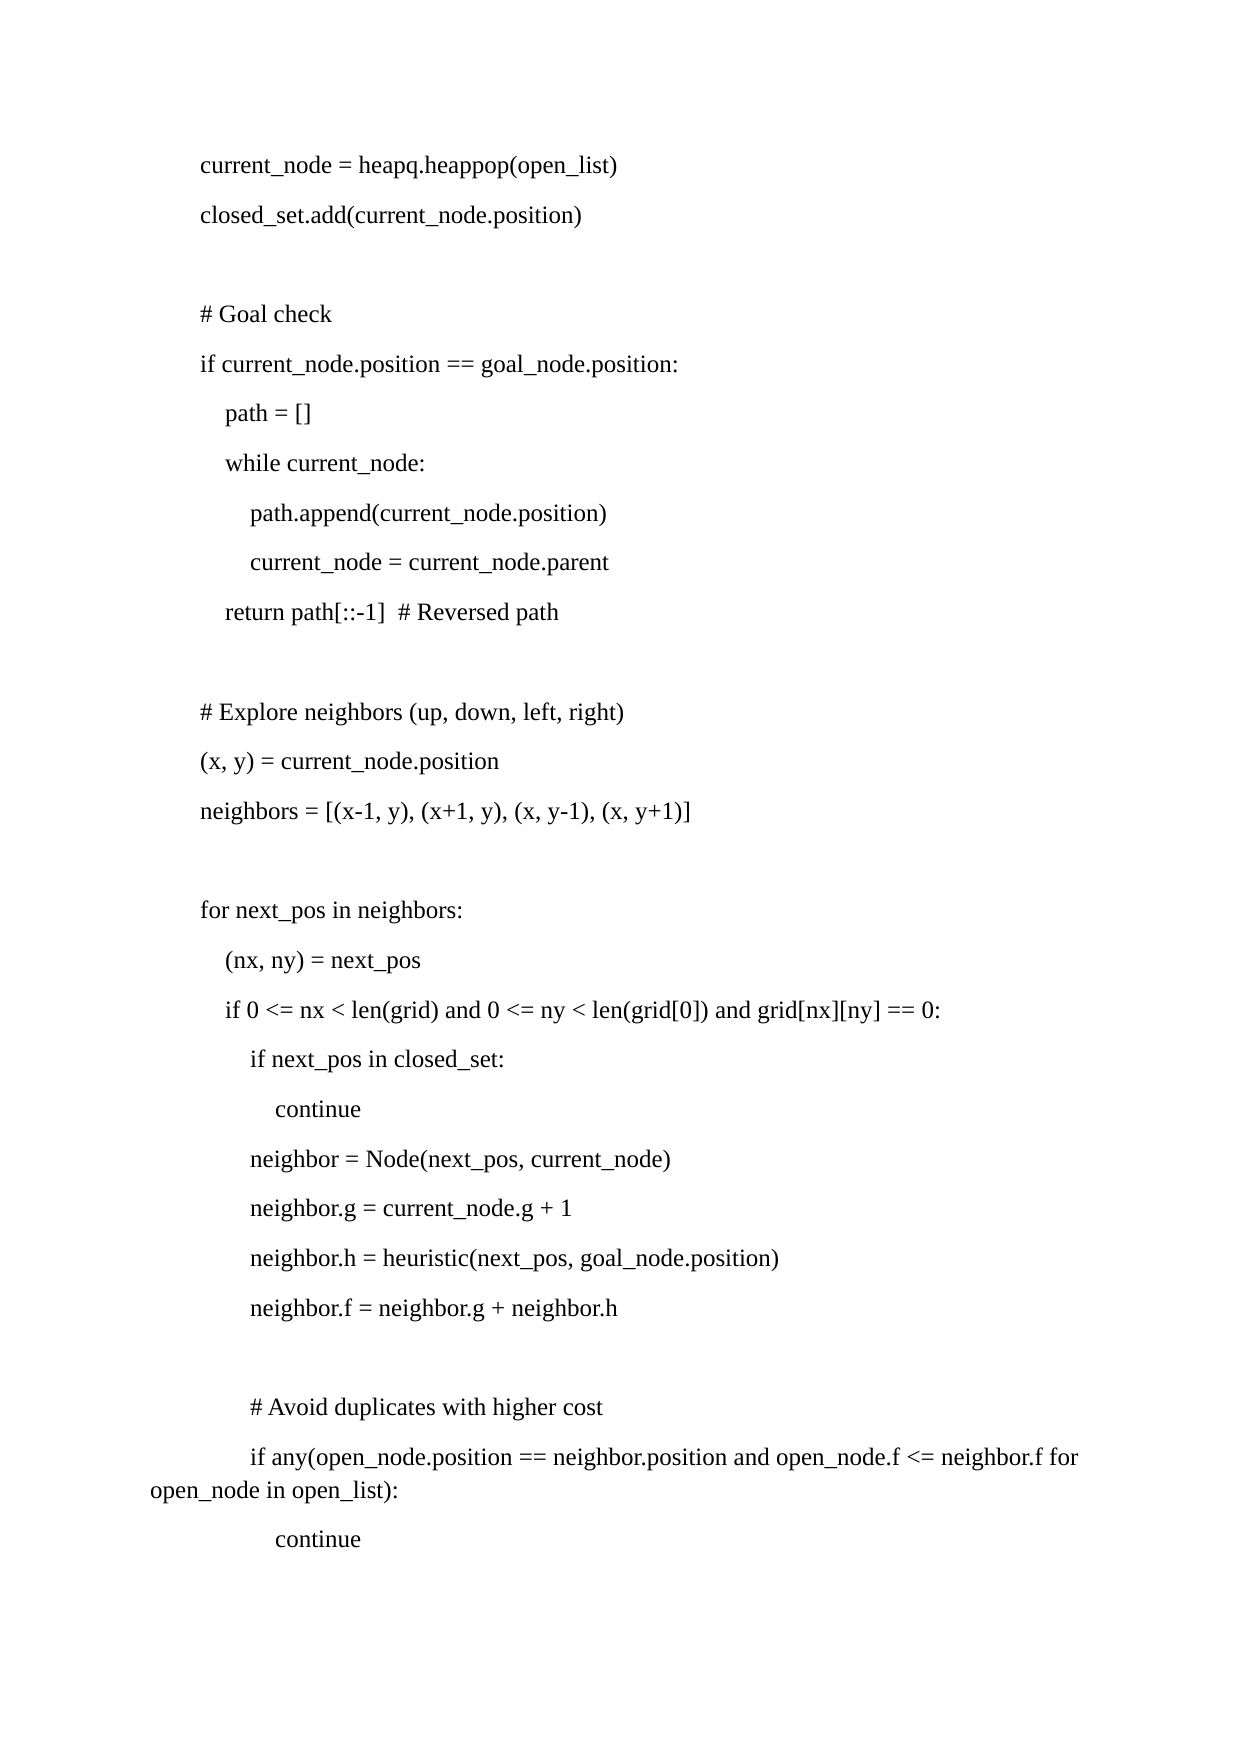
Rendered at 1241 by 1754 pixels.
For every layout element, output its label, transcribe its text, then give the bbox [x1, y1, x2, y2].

text neighbor = Node(next_pos, current_node) [150, 1144, 1090, 1172]
text # Goal check [150, 299, 1090, 328]
text (x, y) = current_node.position [150, 746, 1090, 775]
text for next_pos in neighbors: [150, 895, 1090, 924]
text (nx, ny) = next_pos [150, 945, 1090, 974]
text current_node = current_node.parent [150, 547, 1090, 576]
text continue [150, 1094, 1090, 1123]
text neighbors = [(x-1, y), (x+1, y), (x, y-1), (x, y+1)] [150, 796, 1090, 825]
text neighbor.f = neighbor.g + neighbor.h [150, 1293, 1090, 1322]
text while current_node: [150, 448, 1090, 477]
text closed_set.add(current_node.position) [150, 200, 1090, 228]
text if 0 <= nx < len(grid) and 0 <= ny < len(grid[0]) and grid[nx][ny] == 0: [150, 995, 1090, 1023]
text current_node = heapq.heappop(open_list) [150, 150, 1090, 179]
text neighbor.h = heuristic(next_pos, goal_node.position) [150, 1243, 1090, 1272]
text path.append(current_node.position) [150, 498, 1090, 527]
text if current_node.position == goal_node.position: [150, 349, 1090, 377]
text # Explore neighbors (up, down, left, right) [150, 697, 1090, 725]
text path = [] [150, 398, 1090, 427]
text continue [150, 1524, 1090, 1553]
text neighbor.g = current_node.g + 1 [150, 1193, 1090, 1222]
text if any(open_node.position == neighbor.position and open_node.f <= neighbor.f for open_node in open_list): [150, 1442, 1090, 1504]
text # Avoid duplicates with higher cost [150, 1392, 1090, 1421]
text return path[::-1] # Reversed path [150, 597, 1090, 626]
text if next_pos in closed_set: [150, 1044, 1090, 1073]
